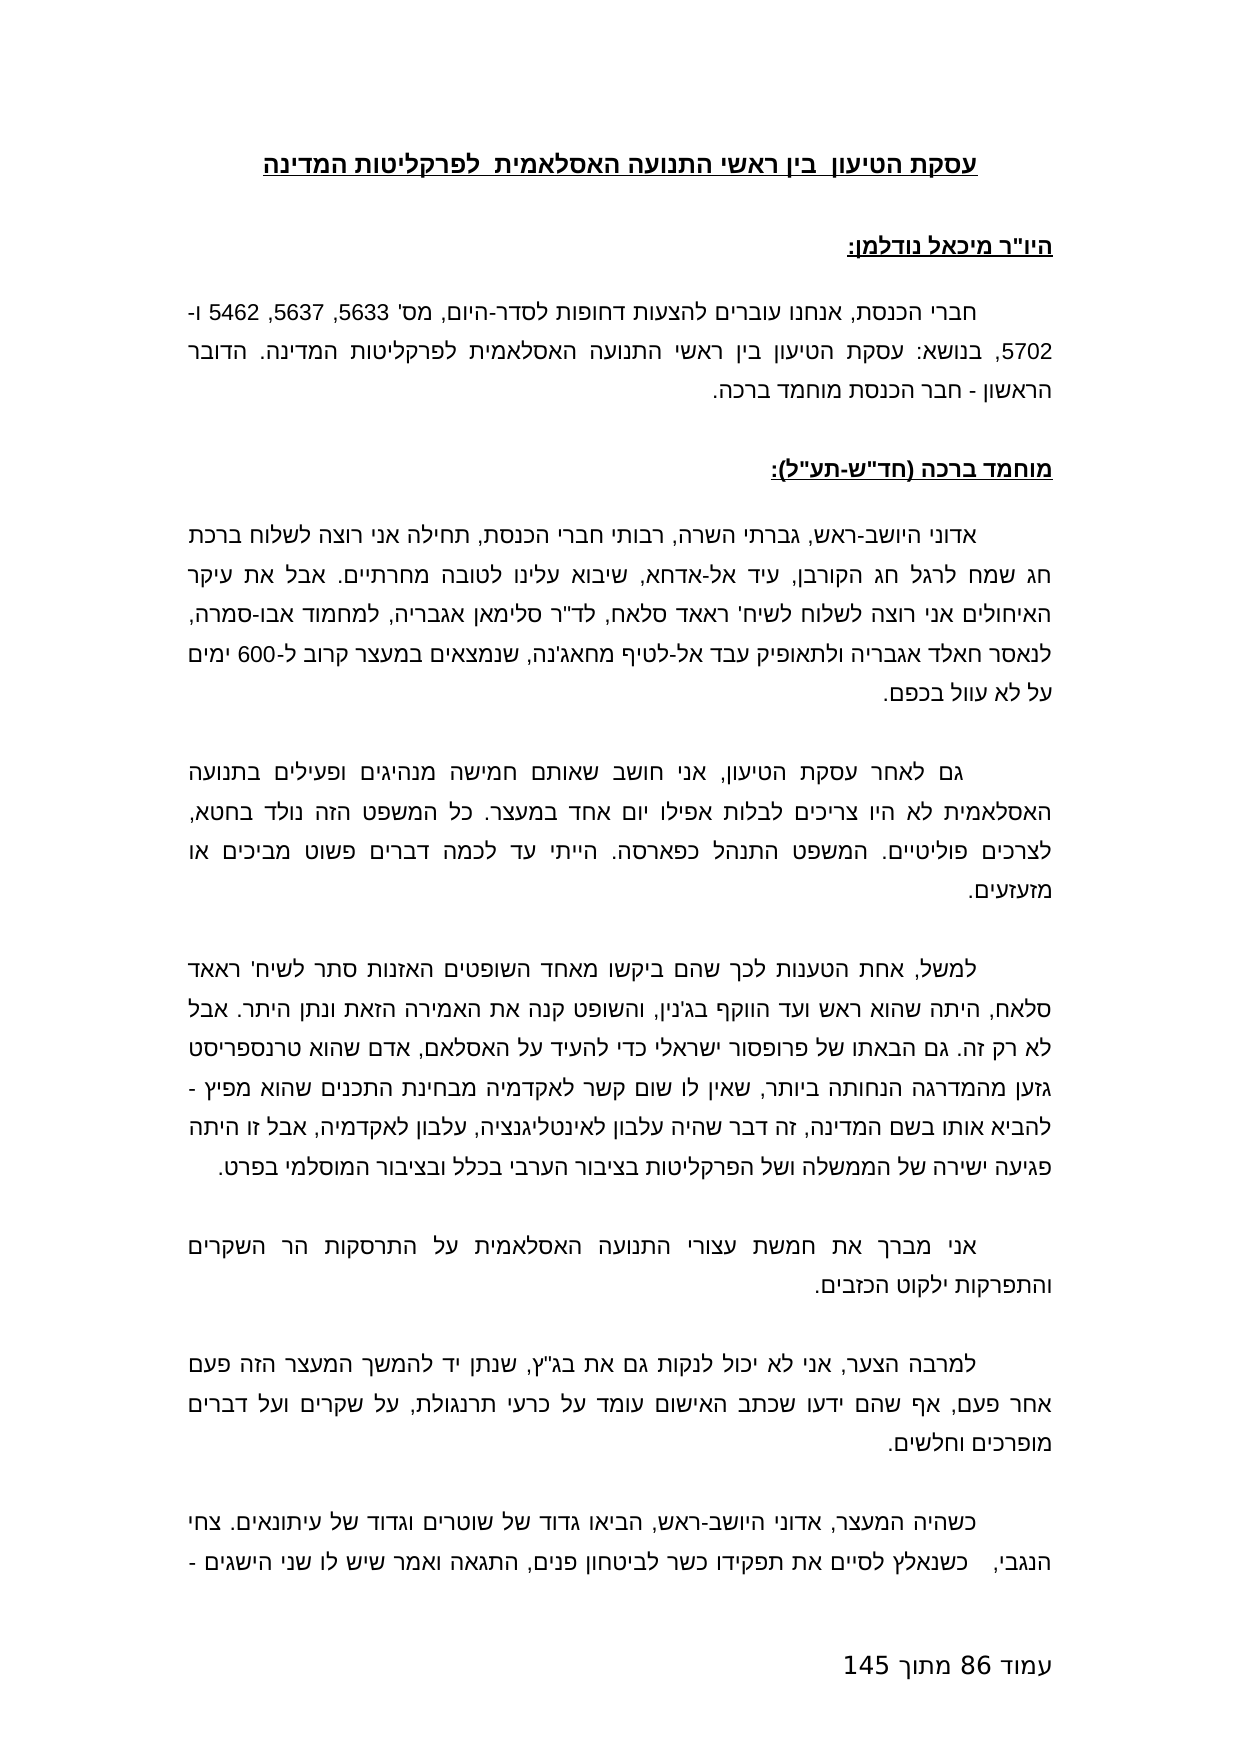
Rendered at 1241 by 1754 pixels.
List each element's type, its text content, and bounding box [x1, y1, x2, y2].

text מוחמד ברכה (חד"ש-תע"ל): [187, 456, 1053, 483]
text למרבה הצער, אני לא יכול לנקות גם את בג"ץ, שנתן יד להמשך המעצר הזה פעם אחר פעם, אף שהם ידעו שכתב האישום עומד על כרעי תרנגולת, על שקרים ועל דברים מופרכים וחלשים. [187, 1351, 1053, 1457]
text אני מברך את חמשת עצורי התנועה האסלאמית על התרסקות הר השקרים והתפרקות ילקוט הכזבים. [187, 1233, 1053, 1299]
text גם לאחר עסקת הטיעון, אני חושב שאותם חמישה מנהיגים ופעילים בתנועה האסלאמית לא היו צריכים לבלות אפילו יום אחד במעצר. כל המשפט הזה נולד בחטא, לצרכים פוליטיים. המשפט התנהל כפארסה. הייתי עד לכמה דברים פשוט מביכים או מזעזעים. [187, 759, 1053, 904]
text אדוני היושב-ראש, גברתי השרה, רבותי חברי הכנסת, תחילה אני רוצה לשלוח ברכת חג שמח לרגל חג הקורבן, עיד אל-אדחא, שיבוא עלינו לטובה מחרתיים. אבל את עיקר האיחולים אני רוצה לשלוח לשיח' ראאד סלאח, לד"ר סלימאן אגבריה, למחמוד אבו-סמרה, לנאסר חאלד אגבריה ולתאופיק עבד אל-לטיף מחאג'נה, שנמצאים במעצר קרוב ל-600 ימים על לא עוול בכפם. [187, 522, 1053, 706]
text עסקת הטיעון בין ראשי התנועה האסלאמית לפרקליטות המדינה [187, 150, 1053, 179]
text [187, 1509, 1053, 1575]
text למשל, אחת הטענות לכך שהם ביקשו מאחד השופטים האזנות סתר לשיח' ראאד סלאח, היתה שהוא ראש ועד הווקף בג'נין, והשופט קנה את האמירה הזאת ונתן היתר. אבל לא רק זה. גם הבאתו של פרופסור ישראלי כדי להעיד על האסלאם, אדם שהוא טרנספריסט גזען מהמדרגה הנחותה ביותר, שאין לו שום קשר לאקדמיה מבחינת התכנים שהוא מפיץ - להביא אותו בשם המדינה, זה דבר שהיה עלבון לאינטליגנציה, עלבון לאקדמיה, אבל זו היתה פגיעה ישירה של הממשלה ושל הפרקליטות בציבור הערבי בכלל ובציבור המוסלמי בפרט. [187, 956, 1053, 1180]
text היו"ר מיכאל נודלמן: [187, 233, 1053, 259]
text חברי הכנסת, אנחנו עוברים להצעות דחופות לסדר-היום, מס' 5633, 5637, 5462 ו-5702, בנושא: עסקת הטיעון בין ראשי התנועה האסלאמית לפרקליטות המדינה. הדובר הראשון - חבר הכנסת מוחמד ברכה. [187, 298, 1053, 404]
